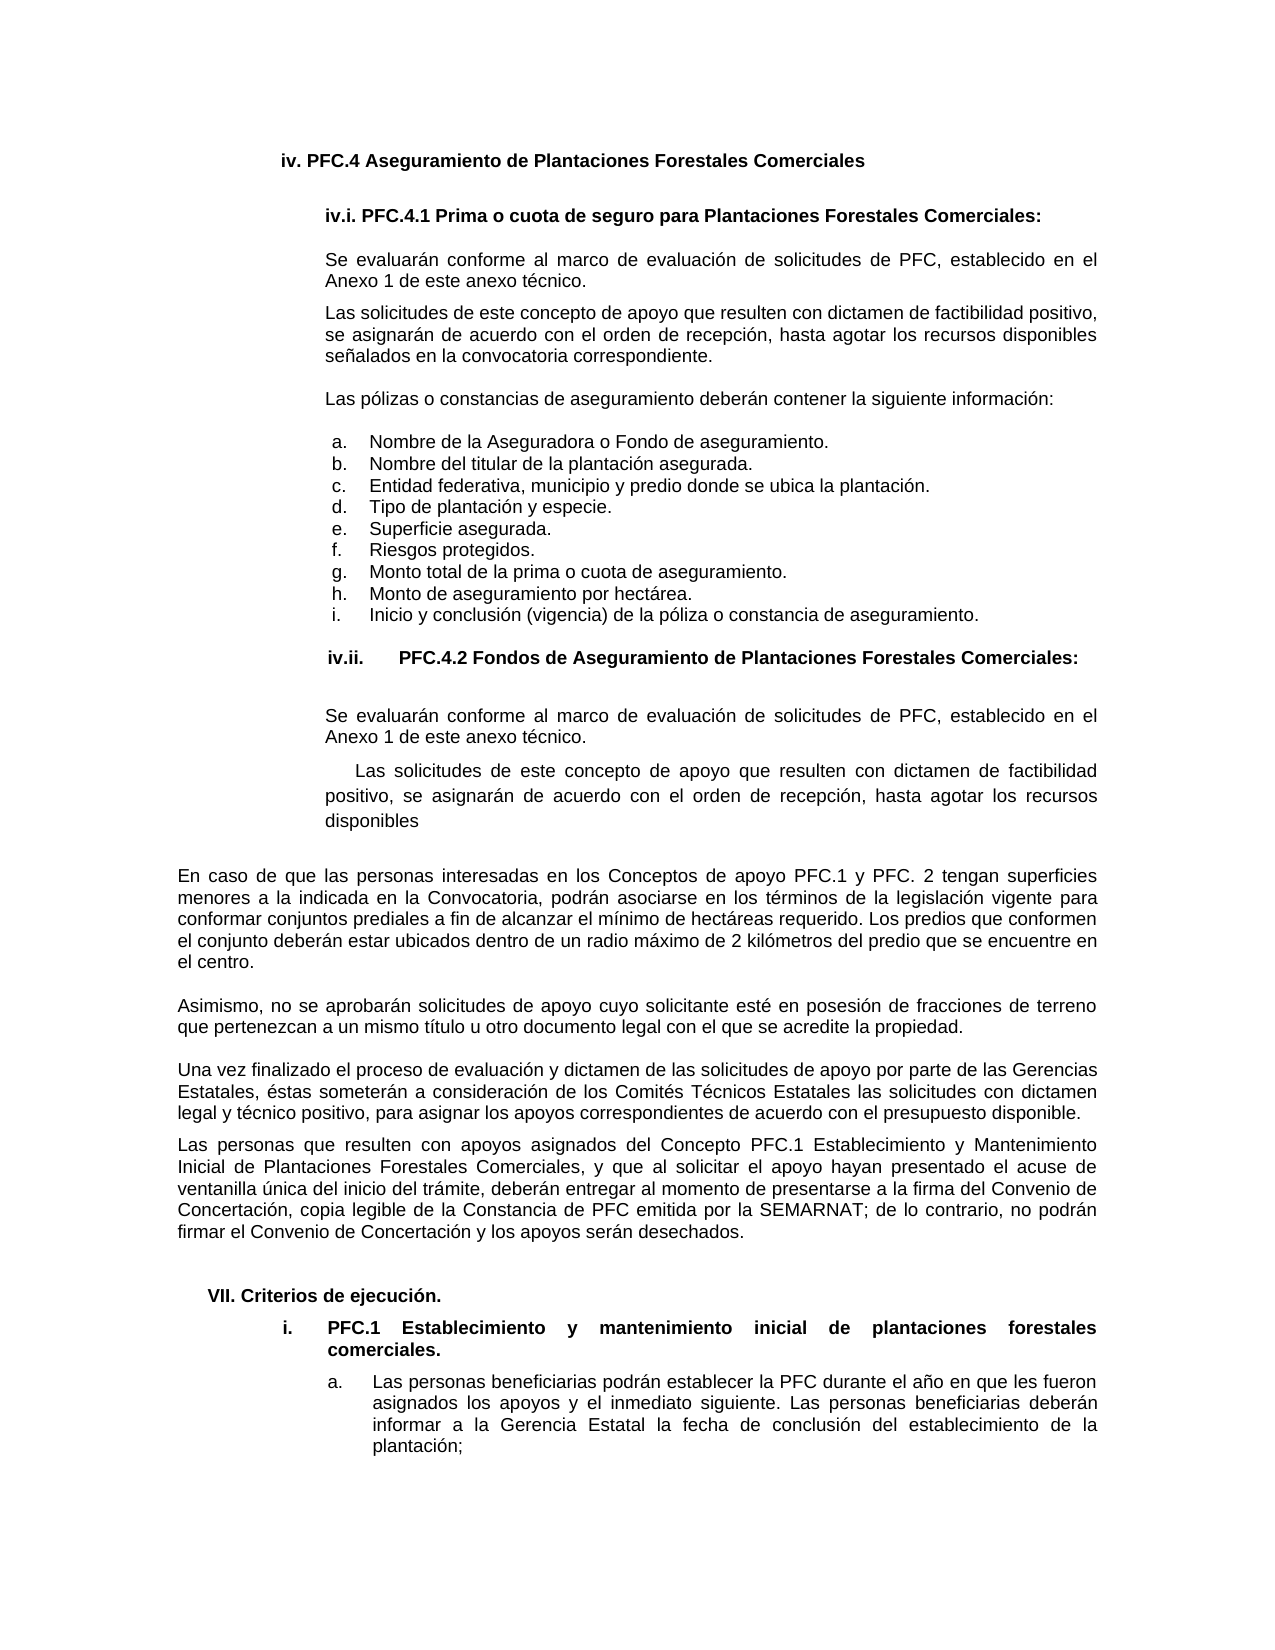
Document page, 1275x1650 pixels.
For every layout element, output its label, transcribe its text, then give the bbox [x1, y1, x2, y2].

text Una vez finalizado el proceso de evaluación y dictamen de las solicitudes de apoyo por parte de las Gerencias Estatales, éstas someterán a consideración de los Comités Técnicos Estatales las solicitudes con dictamen legal y técnico positivo, para asignar los apoyos correspondientes de acuerdo con el presupuesto disponible. [177, 1059, 1098, 1124]
text iv.i. PFC.4.1 Prima o cuota de seguro para Plantaciones Forestales Comerciales: [325, 205, 1098, 227]
list Inicio y conclusión (vigencia) de la póliza o constancia de aseguramiento. [332, 604, 1098, 625]
list Monto de aseguramiento por hectárea. [332, 582, 1098, 604]
list Las solicitudes de este concepto de apoyo que resulten con dictamen de factibilidad positivo, se asignarán de acuerdo con el orden de recepción, hasta agotar los recursos disponibles [325, 758, 1098, 832]
list iv. PFC.4 Aseguramiento de Plantaciones Forestales Comerciales [281, 148, 1098, 172]
text a. Las personas beneficiarias podrán establecer la PFC durante el año en que les fueron asignados los apoyos y el inmediato siguiente. Las personas beneficiarias deberán informar a la Gerencia Estatal la fecha de conclusión del establecimiento de la plantación; [327, 1370, 1098, 1457]
text VII. Criterios de ejecución. [177, 1285, 1098, 1306]
list Monto total de la prima o cuota de aseguramiento. [332, 561, 1098, 582]
text Asimismo, no se aprobarán solicitudes de apoyo cuyo solicitante esté en posesión de fracciones de terreno que pertenezcan a un mismo título u otro documento legal con el que se acredite la propiedad. [177, 994, 1098, 1037]
list Superficie asegurada. [332, 518, 1098, 539]
text Las personas que resulten con apoyos asignados del Concepto PFC.1 Establecimiento y Mantenimiento Inicial de Plantaciones Forestales Comerciales, y que al solicitar el apoyo hayan presentado el acuse de ventanilla única del inicio del trámite, deberán entregar al momento de presentarse a la firma del Convenio de Concertación, copia legible de la Constancia de PFC emitida por la SEMARNAT; de lo contrario, no podrán firmar el Convenio de Concertación y los apoyos serán desechados. [177, 1134, 1098, 1242]
list Nombre de la Aseguradora o Fondo de aseguramiento. [332, 431, 1098, 453]
list Riesgos protegidos. [332, 539, 1098, 561]
list Nombre del titular de la plantación asegurada. [332, 453, 1098, 474]
list Tipo de plantación y especie. [332, 496, 1098, 518]
text iv.ii. PFC.4.2 Fondos de Aseguramiento de Plantaciones Forestales Comerciales: [325, 647, 1098, 668]
text i. PFC.1 Establecimiento y mantenimiento inicial de plantaciones forestales comerciales. [282, 1317, 1098, 1360]
text Las pólizas o constancias de aseguramiento deberán contener la siguiente información: [252, 388, 1098, 410]
text En caso de que las personas interesadas en los Conceptos de apoyo PFC.1 y PFC. 2 tengan superficies menores a la indicada en la Convocatoria, podrán asociarse en los términos de la legislación vigente para conformar conjuntos prediales a fin de alcanzar el mínimo de hectáreas requerido. Los predios que conformen el conjunto deberán estar ubicados dentro de un radio máximo de 2 kilómetros del predio que se encuentre en el centro. [177, 865, 1098, 973]
list Entidad federativa, municipio y predio donde se ubica la plantación. [332, 474, 1098, 496]
text Las solicitudes de este concepto de apoyo que resulten con dictamen de factibilidad positivo, se asignarán de acuerdo con el orden de recepción, hasta agotar los recursos disponibles señalados en la convocatoria correspondiente. [325, 302, 1098, 367]
text Se evaluarán conforme al marco de evaluación de solicitudes de PFC, establecido en el Anexo 1 de este anexo técnico. [325, 248, 1098, 291]
text Se evaluarán conforme al marco de evaluación de solicitudes de PFC, establecido en el Anexo 1 de este anexo técnico. [325, 704, 1098, 748]
